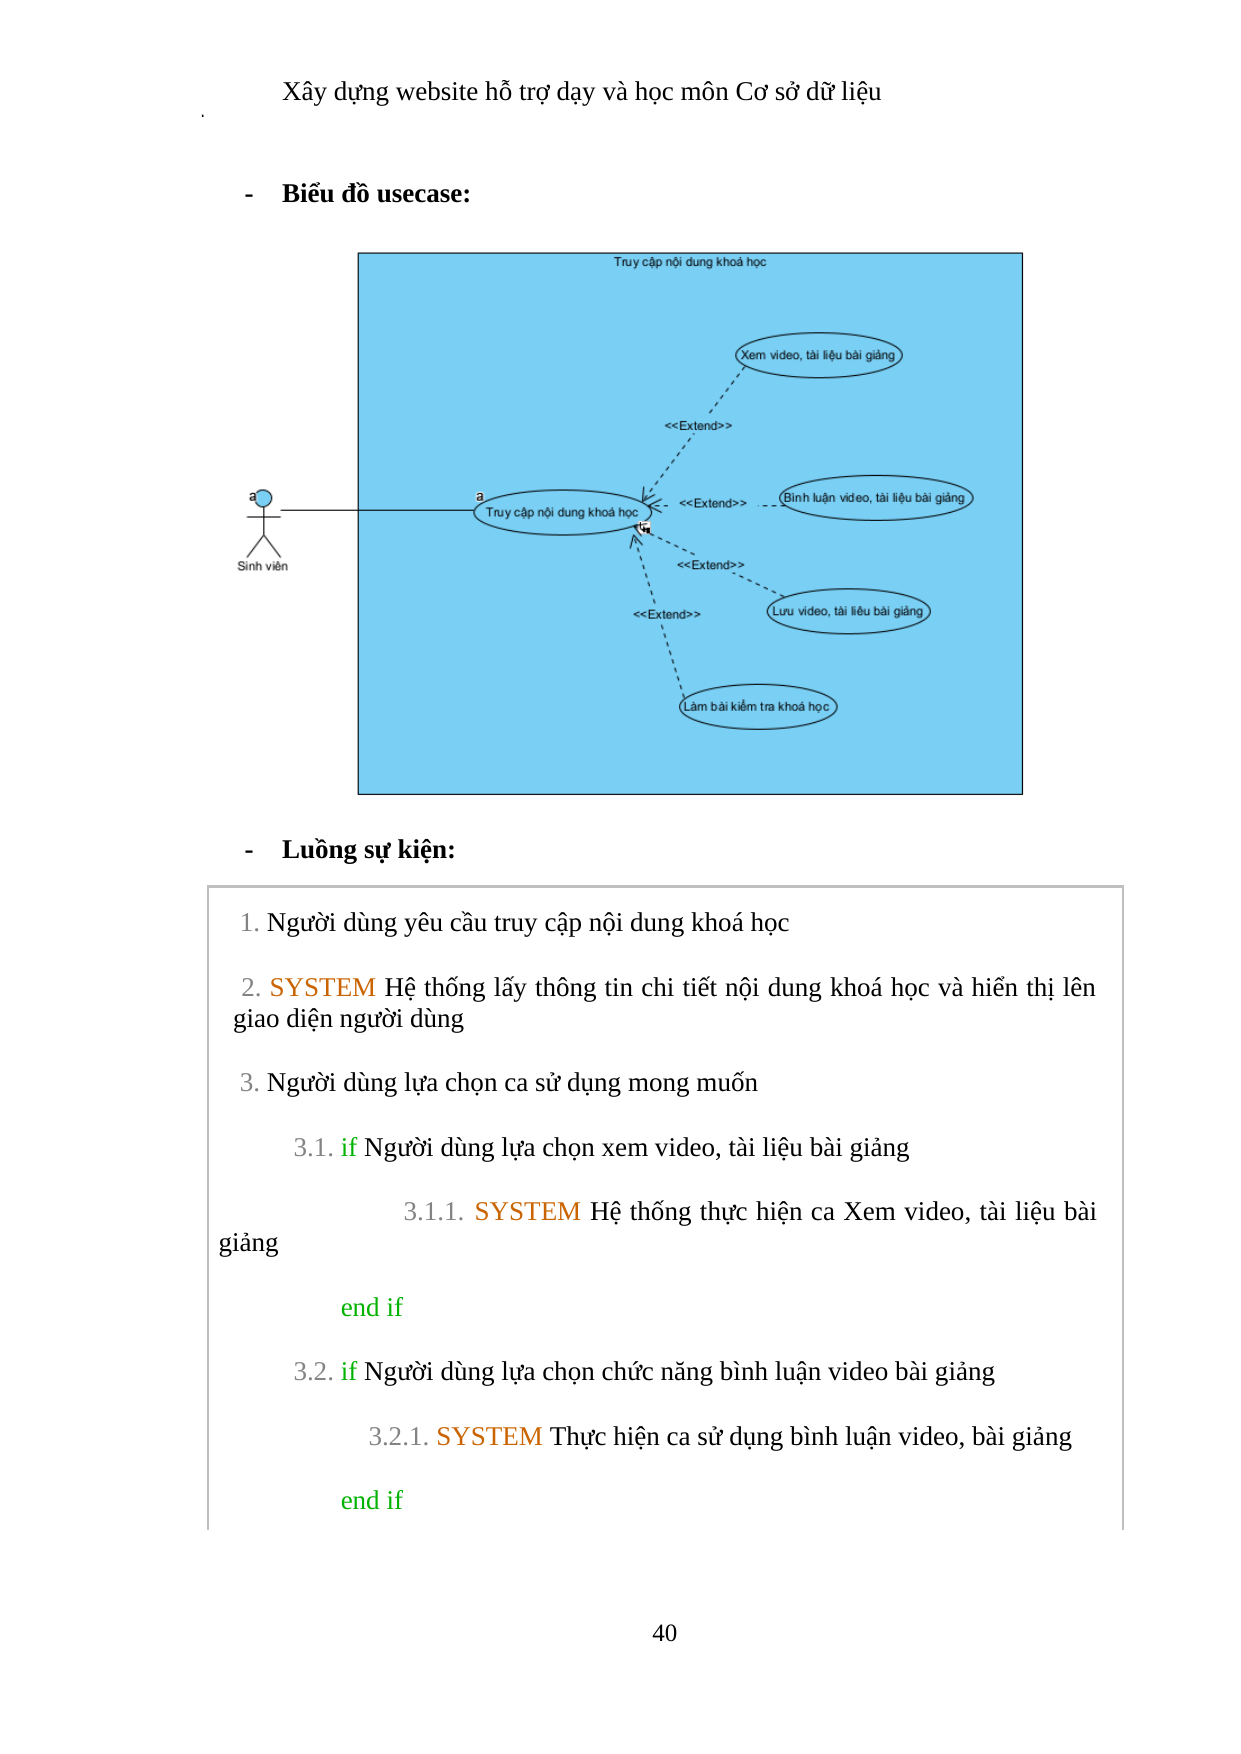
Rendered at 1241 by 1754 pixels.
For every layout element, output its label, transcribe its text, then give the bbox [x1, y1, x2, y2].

table_cell 3.1.1. SYSTEM Hệ thống thực hiện ca Xem video, tài liệu bài giảng [209, 1176, 1122, 1272]
list Biểu đồ usecase: [244, 177, 1122, 208]
table_cell 2. SYSTEM Hệ thống lấy thông tin chi tiết nội dung khoá học và hiển thị lên giao diện người dùng [209, 952, 1122, 1047]
table_cell 3. Người dùng lựa chọn ca sử dụng mong muốn [209, 1048, 1122, 1112]
list Luồng sự kiện: [244, 833, 1122, 864]
picture [206, 229, 1122, 813]
table_cell 3.1. end if [209, 1272, 1122, 1337]
table_header 1. Người dùng yêu cầu truy cập nội dung khoá học [209, 888, 1122, 952]
table_cell 3.2. end if [209, 1466, 1122, 1530]
table_cell 3.2. if Người dùng lựa chọn chức năng bình luận video bài giảng [209, 1337, 1122, 1401]
table_cell 3.2.1. SYSTEM Thực hiện ca sử dụng bình luận video, bài giảng [209, 1401, 1122, 1466]
table_cell 3.1. if Người dùng lựa chọn xem video, tài liệu bài giảng [209, 1112, 1122, 1176]
